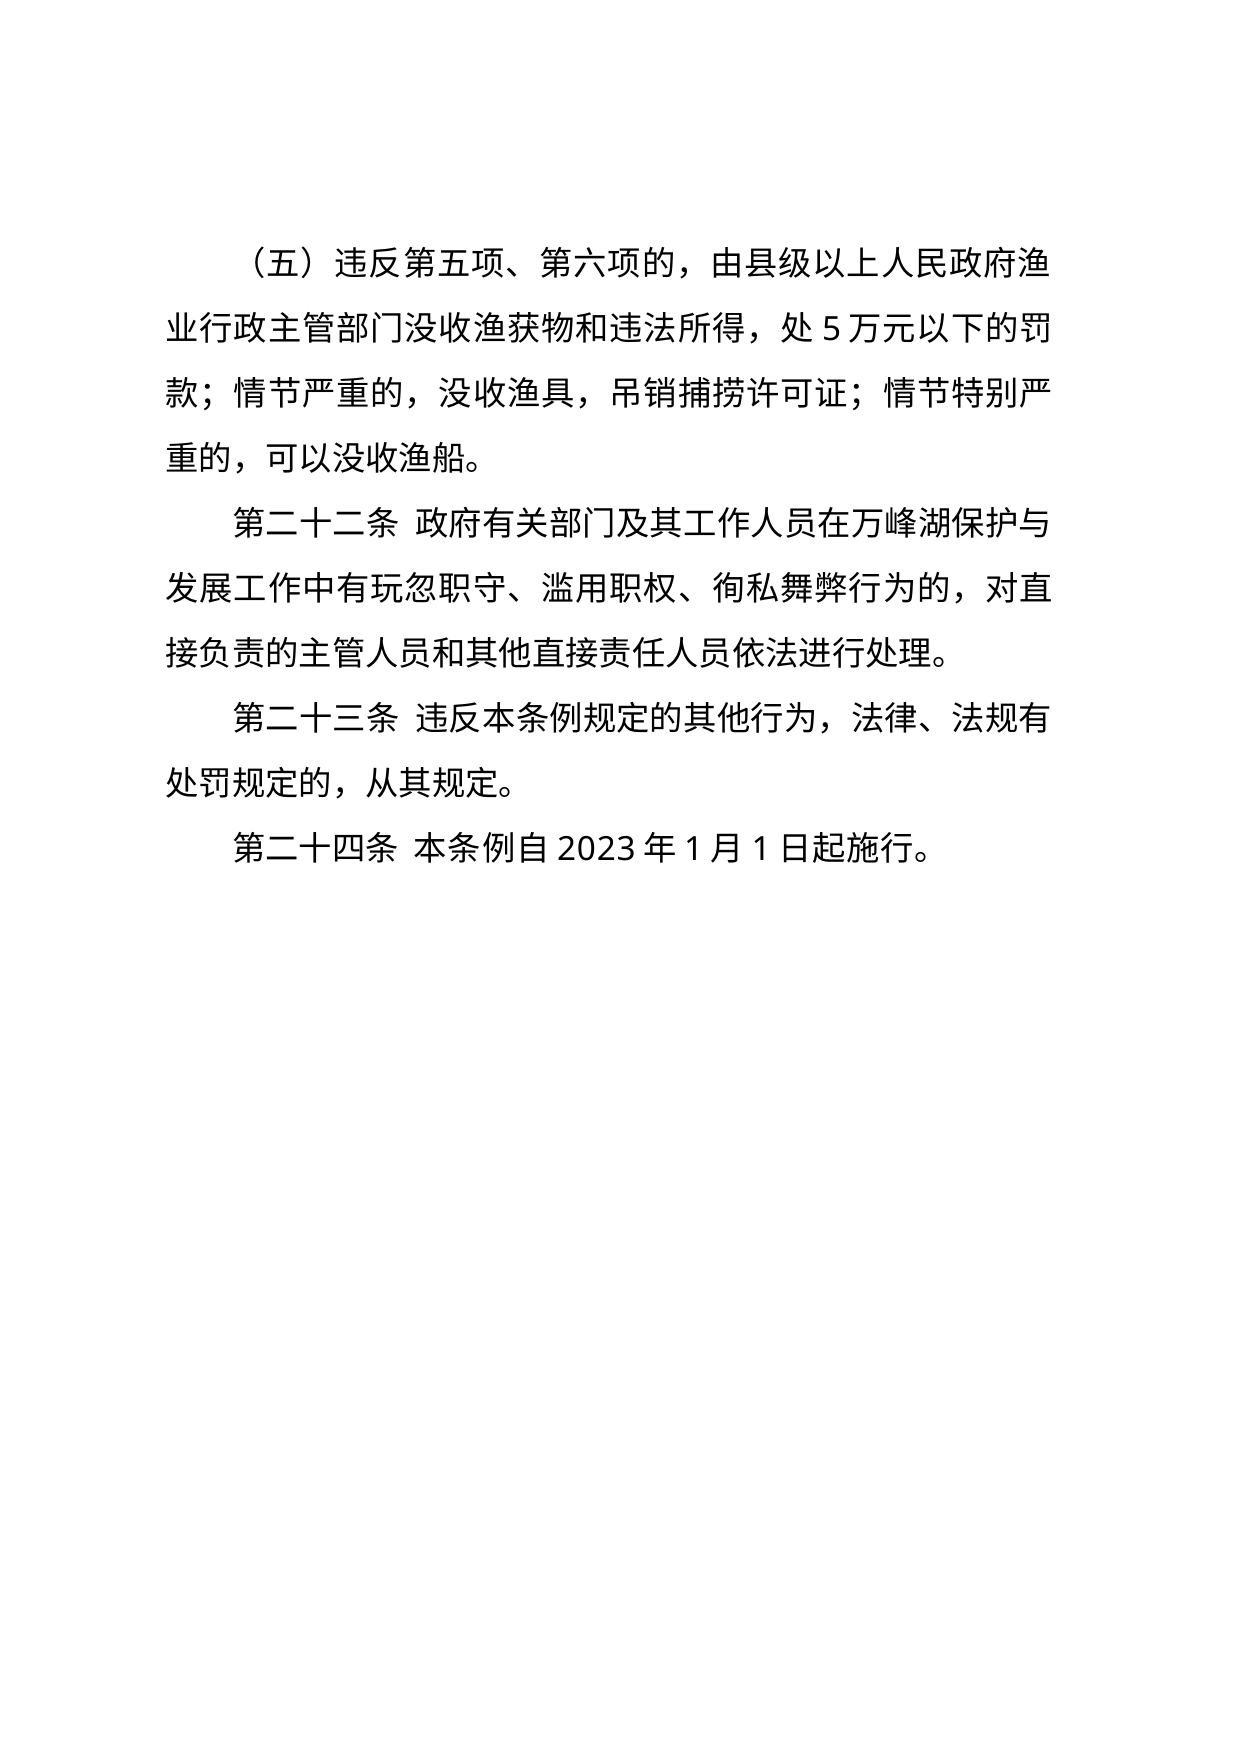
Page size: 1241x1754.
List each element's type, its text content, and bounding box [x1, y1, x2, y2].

text 第二十三条 违反本条例规定的其他行为，法律、法规有处罚规定的，从其规定。 [165, 684, 1053, 814]
text 第二十二条 政府有关部门及其工作人员在万峰湖保护与发展工作中有玩忽职守、滥用职权、徇私舞弊行为的，对直接负责的主管人员和其他直接责任人员依法进行处理。 [165, 489, 1053, 684]
text 第二十四条 本条例自2023年1月1日起施行。 [165, 814, 1053, 879]
list （五）违反第五项、第六项的，由县级以上人民政府渔业行政主管部门没收渔获物和违法所得，处5万元以下的罚款；情节严重的，没收渔具，吊销捕捞许可证；情节特别严重的，可以没收渔船。 [165, 229, 1053, 489]
